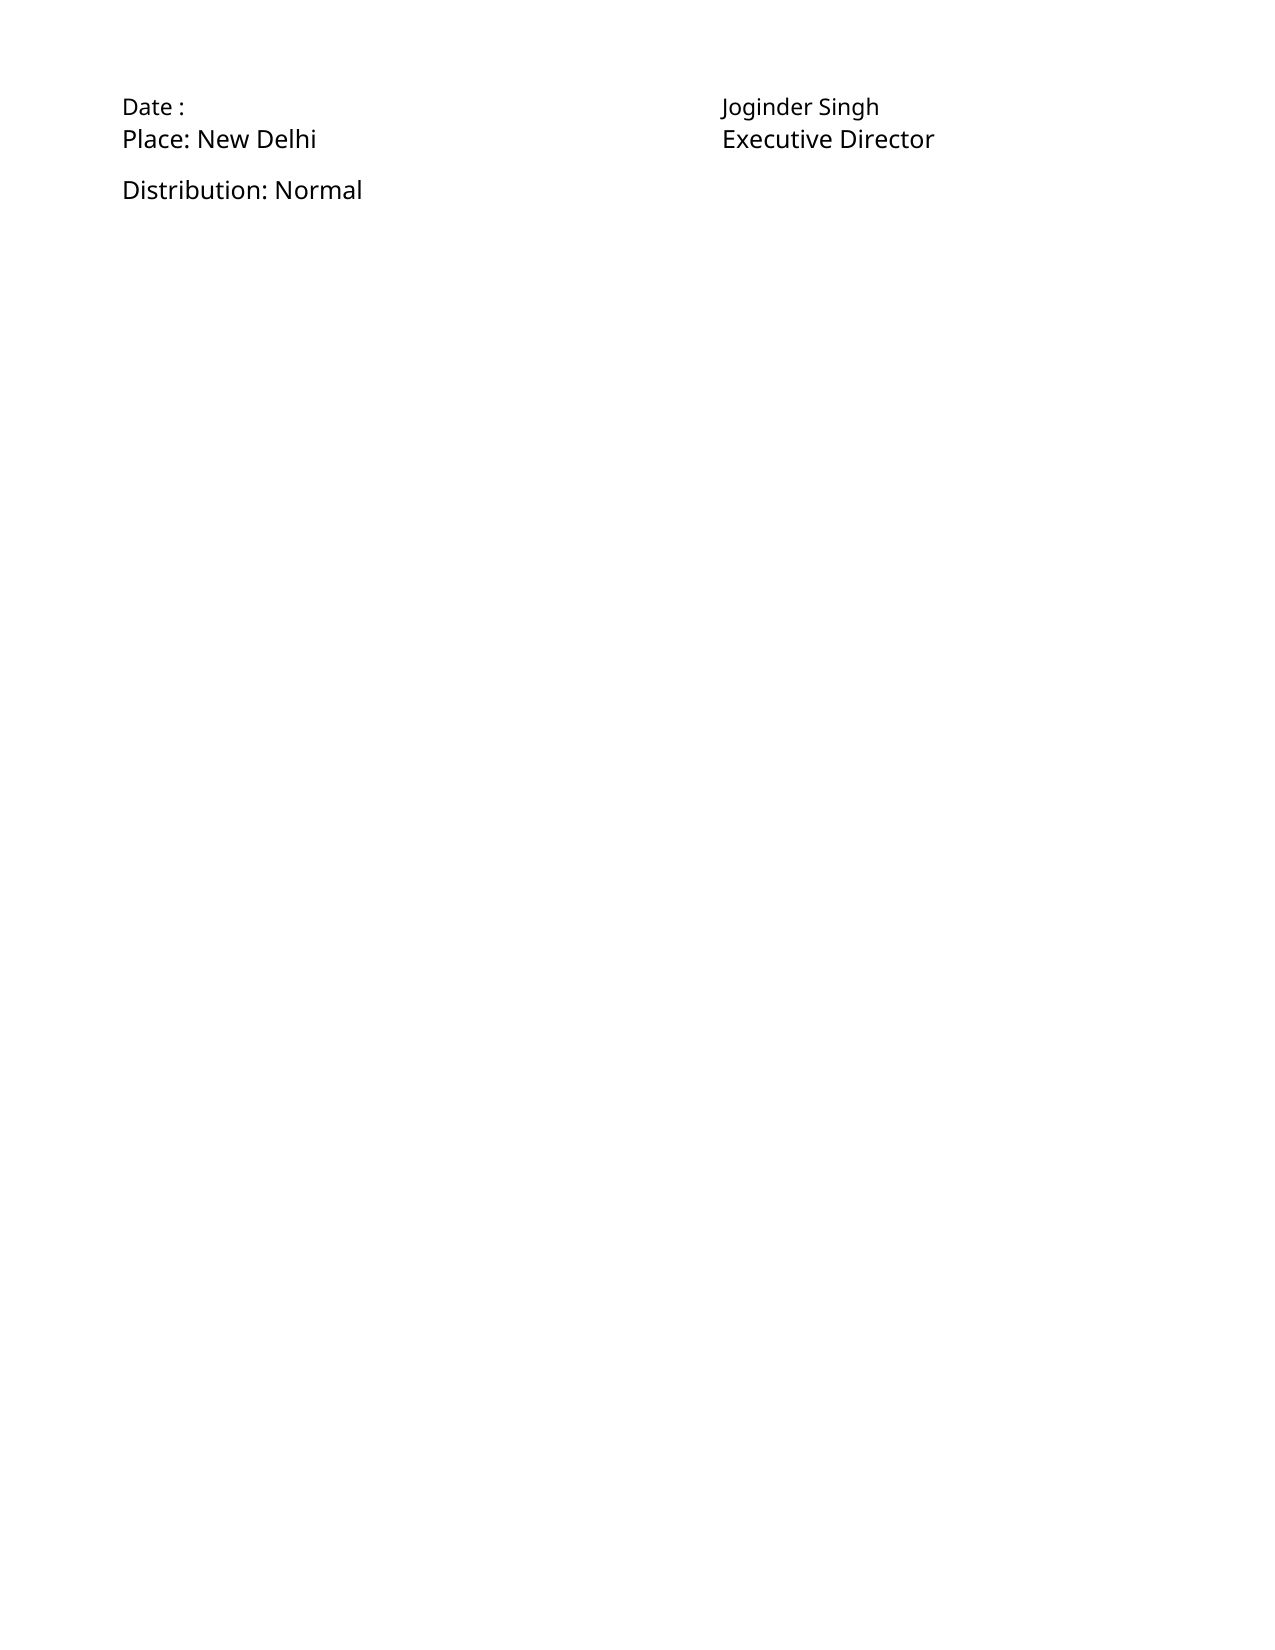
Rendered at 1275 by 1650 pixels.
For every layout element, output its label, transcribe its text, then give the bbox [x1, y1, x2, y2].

list Place: New Delhi Executive Director [122, 122, 1200, 156]
list Distribution: Normal [122, 173, 1200, 207]
text Date : Joginder Singh [47, 91, 1200, 122]
